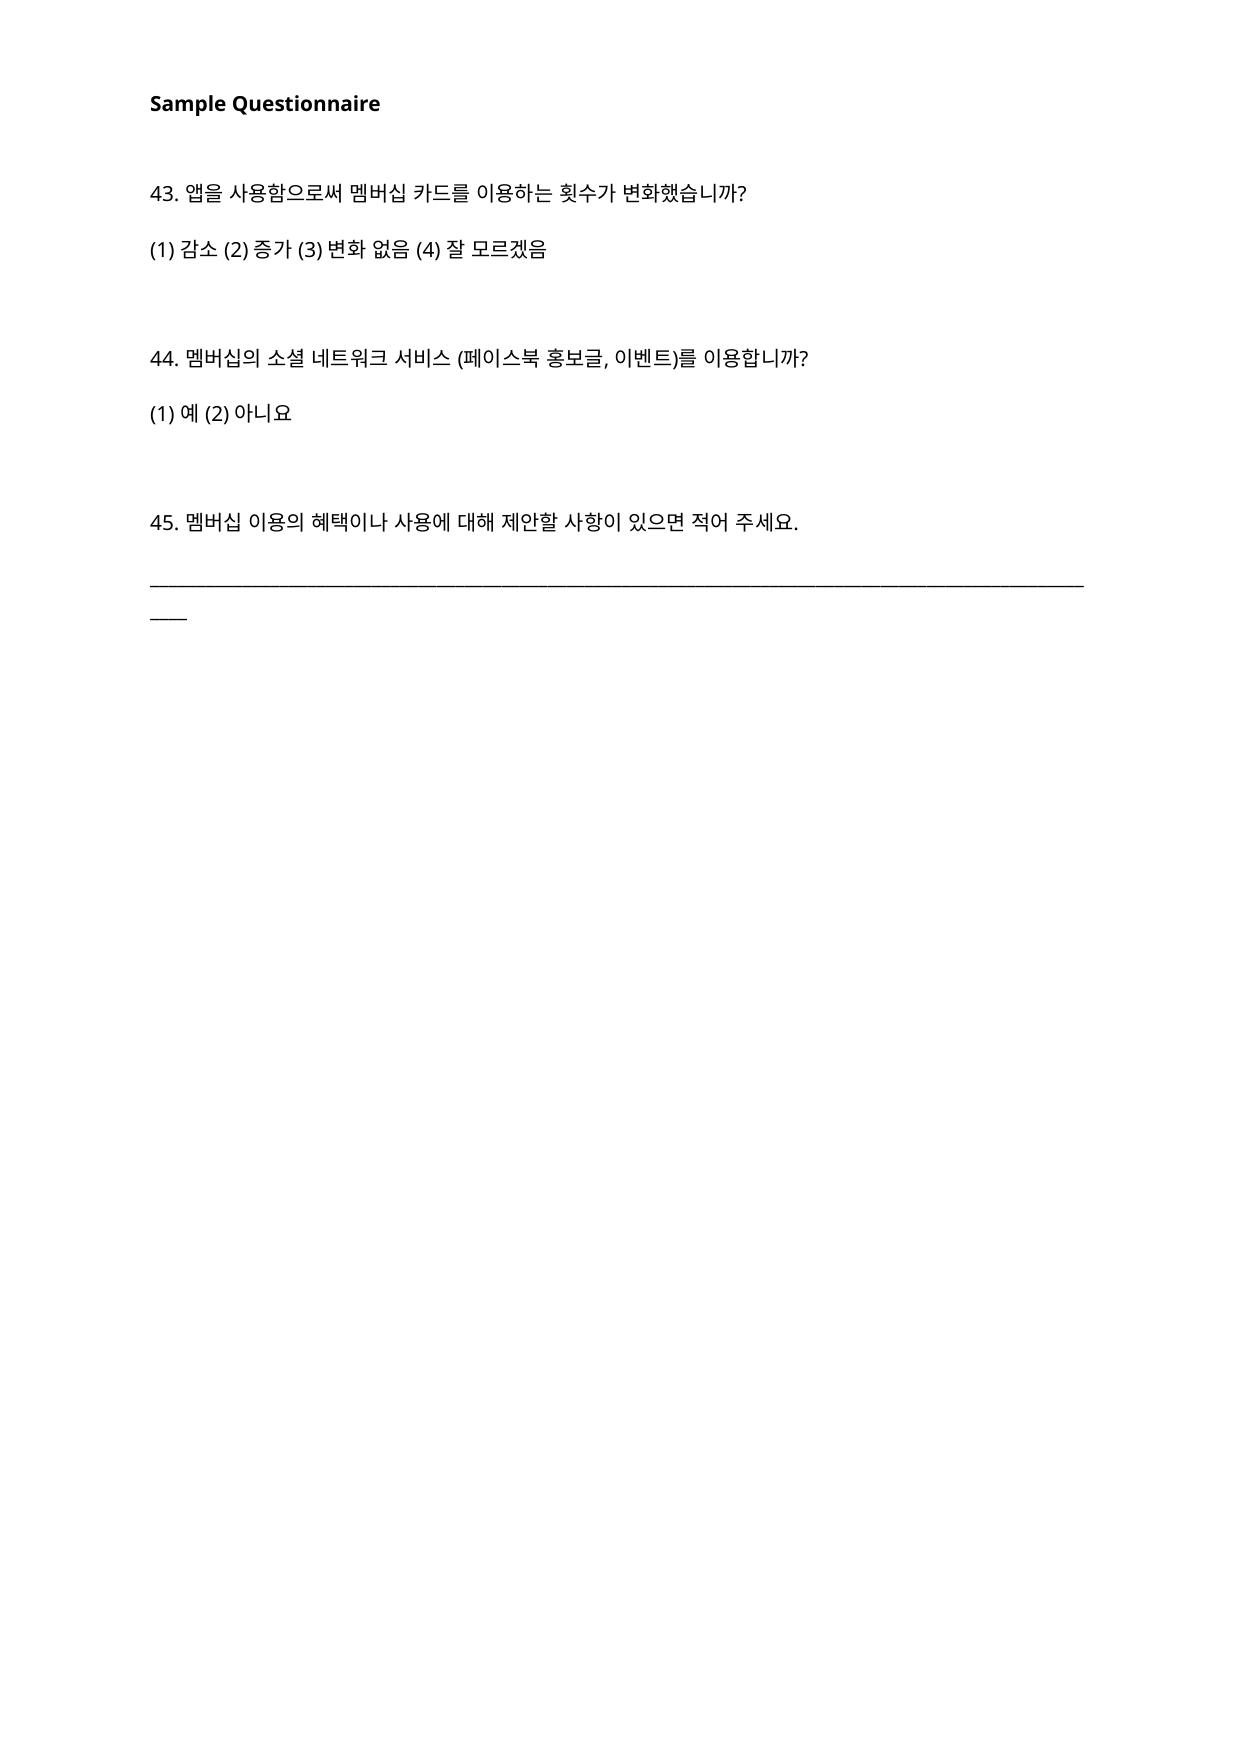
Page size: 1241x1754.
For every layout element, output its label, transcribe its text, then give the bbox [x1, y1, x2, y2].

text 45. 멤버십 이용의 혜택이나 사용에 대해 제안할 사항이 있으면 적어 주세요. [150, 507, 1090, 537]
text _________________________________________________________________________________________________________ [150, 562, 1090, 623]
text (1) 감소 (2) 증가 (3) 변화 없음 (4) 잘 모르겠음 [150, 233, 1090, 263]
text 43. 앱을 사용함으로써 멤버십 카드를 이용하는 횟수가 변화했습니까? [150, 177, 1090, 207]
text (1) 예 (2) 아니요 [150, 397, 1090, 428]
text 44. 멤버십의 소셜 네트워크 서비스 (페이스북 홍보글, 이벤트)를 이용합니까? [150, 342, 1090, 372]
